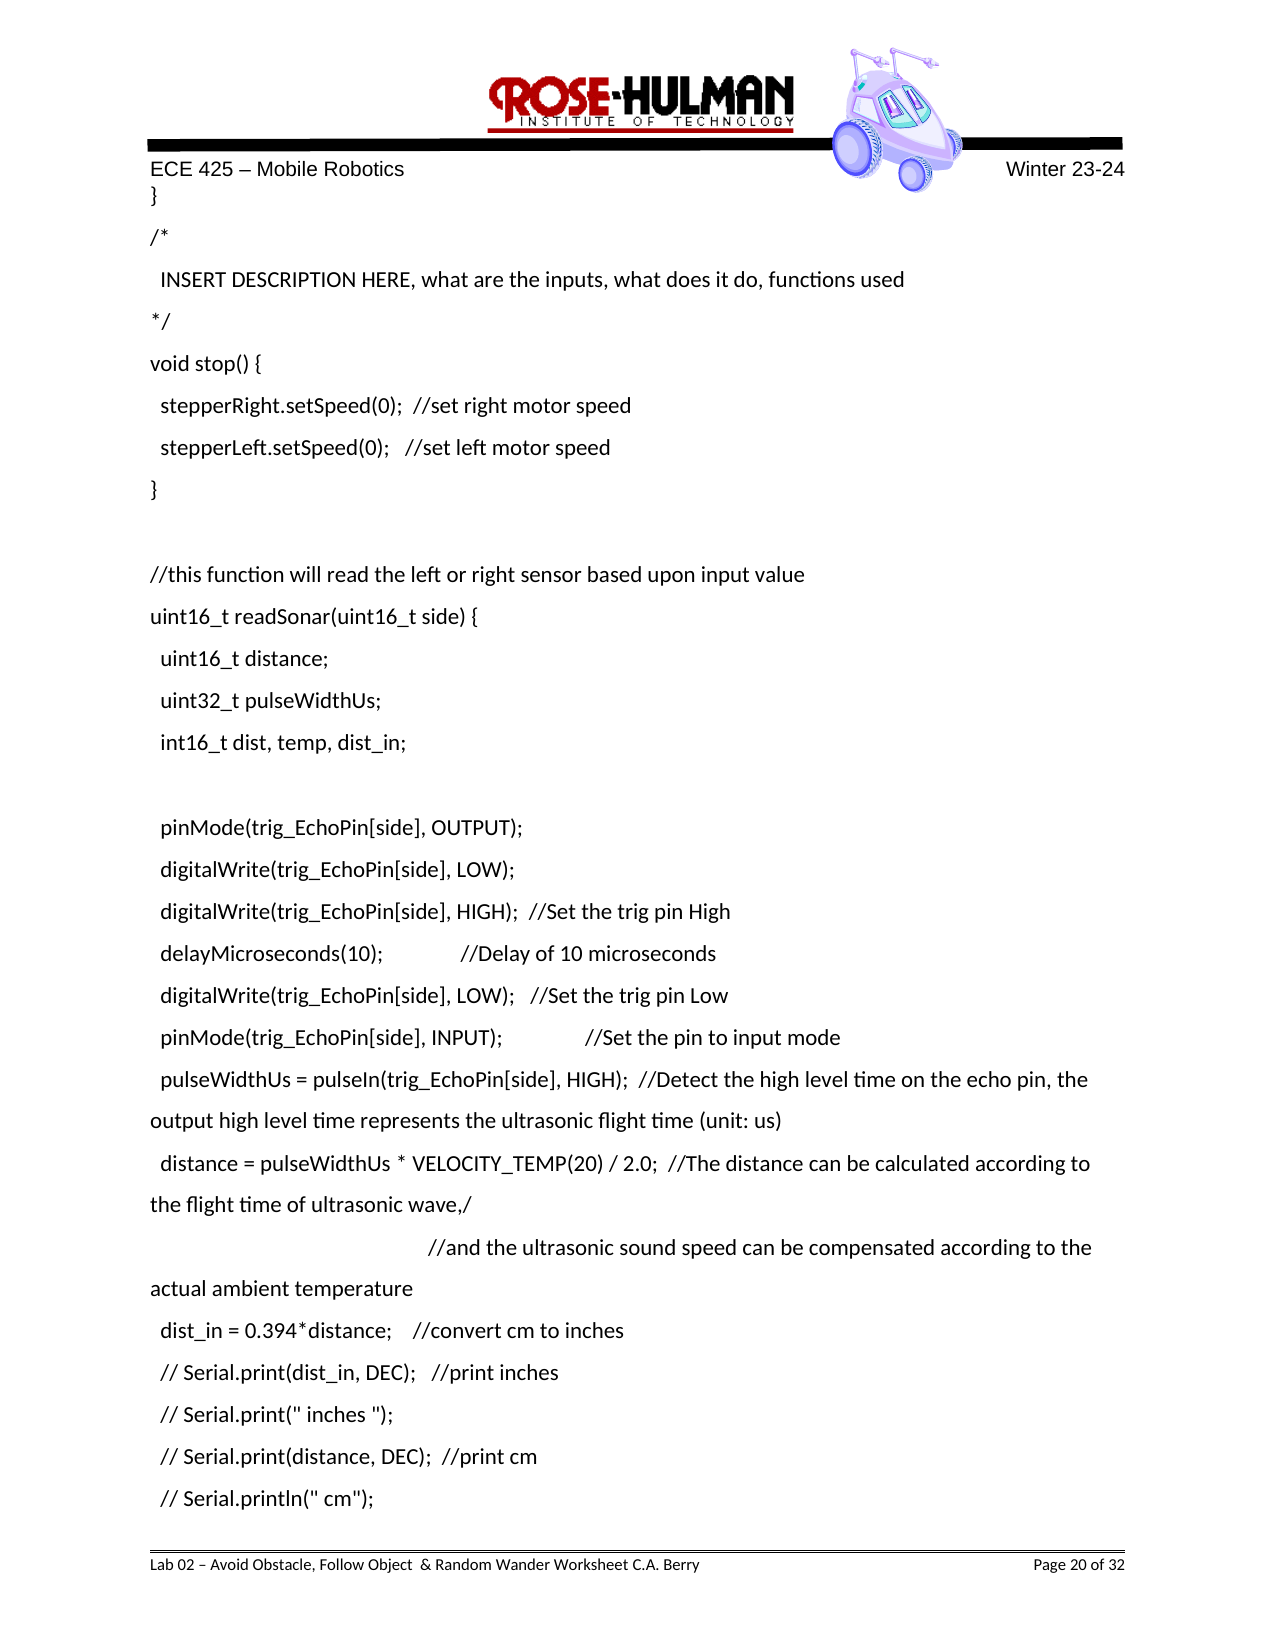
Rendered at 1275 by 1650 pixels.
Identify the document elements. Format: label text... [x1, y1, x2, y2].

text } [150, 475, 1125, 503]
text } [150, 181, 1125, 209]
text dist_in = 0.394*distance; //convert cm to inches [150, 1317, 1125, 1344]
text /* [150, 223, 1125, 251]
text pinMode(trig_EchoPin[side], OUTPUT); [150, 813, 1125, 841]
text //this function will read the left or right sensor based upon input value [150, 560, 1125, 588]
text uint16_t readSonar(uint16_t side) { [150, 602, 1125, 630]
text stepperRight.setSpeed(0); //set right motor speed [150, 391, 1125, 419]
text pulseWidthUs = pulseIn(trig_EchoPin[side], HIGH); //Detect the high level time on the echo pin, the output high level time represents the ultrasonic flight time (unit: us) [150, 1065, 1125, 1135]
text INSERT DESCRIPTION HERE, what are the inputs, what does it do, functions used [150, 265, 1125, 293]
text digitalWrite(trig_EchoPin[side], HIGH); //Set the trig pin High [150, 897, 1125, 925]
text delayMicroseconds(10); //Delay of 10 microseconds [150, 939, 1125, 967]
text // Serial.print(" inches "); [150, 1401, 1125, 1428]
text uint32_t pulseWidthUs; [150, 686, 1125, 714]
text distance = pulseWidthUs * VELOCITY_TEMP(20) / 2.0; //The distance can be calculated according to the flight time of ultrasonic wave,/ [150, 1149, 1125, 1219]
text pinMode(trig_EchoPin[side], INPUT); //Set the pin to input mode [150, 1023, 1125, 1051]
text //and the ultrasonic sound speed can be compensated according to the actual ambient temperature [150, 1233, 1125, 1303]
text void stop() { [150, 349, 1125, 377]
text */ [150, 307, 1125, 335]
text int16_t dist, temp, dist_in; [150, 728, 1125, 756]
text digitalWrite(trig_EchoPin[side], LOW); [150, 855, 1125, 883]
text uint16_t distance; [150, 644, 1125, 672]
picture [487, 75, 794, 133]
text digitalWrite(trig_EchoPin[side], LOW); //Set the trig pin Low [150, 981, 1125, 1009]
text stepperLeft.setSpeed(0); //set left motor speed [150, 433, 1125, 461]
text // Serial.println(" cm"); [150, 1484, 1125, 1512]
text // Serial.print(distance, DEC); //print cm [150, 1442, 1125, 1471]
text // Serial.print(dist_in, DEC); //print inches [150, 1358, 1125, 1387]
